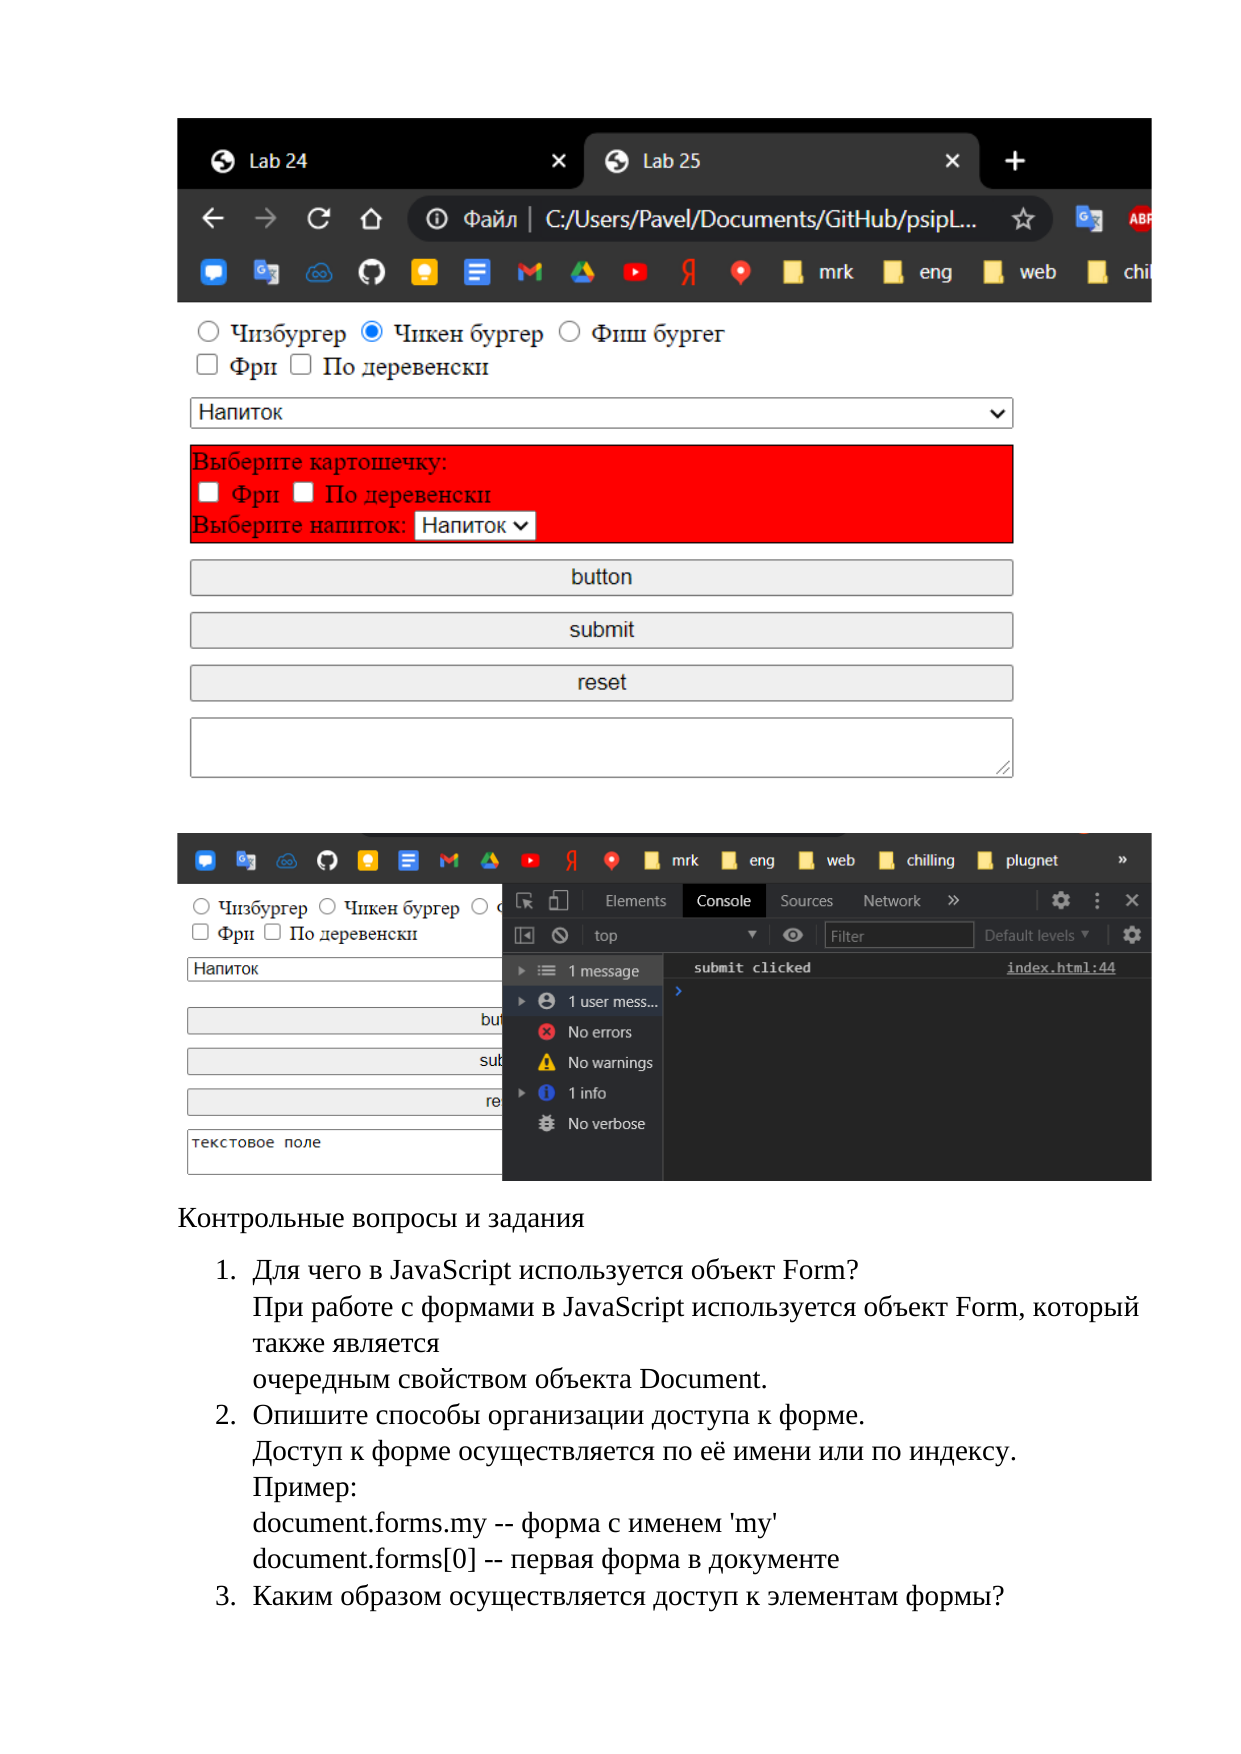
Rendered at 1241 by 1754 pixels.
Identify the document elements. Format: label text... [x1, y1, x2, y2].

list При работе с формами в JavaScript используется объект Form, который также является [252, 1289, 1152, 1358]
text Контрольные вопросы и задания [177, 1200, 1152, 1233]
list Доступ к форме осуществляется по её имени или по индексу. [252, 1433, 1152, 1467]
list document.forms.my -- форма с именем 'my' [252, 1506, 1152, 1539]
list Каким образом осуществляется доступ к элементам формы? [215, 1578, 1152, 1611]
list Для чего в JavaScript используется объект Form? [215, 1252, 1152, 1286]
picture [177, 118, 1152, 815]
list Опишите способы организации доступа к форме. [215, 1397, 1152, 1431]
list Пример: [252, 1469, 1152, 1503]
list очередным свойством объекта Document. [252, 1361, 1152, 1394]
list document.forms[0] -- первая форма в документе [252, 1542, 1152, 1575]
picture [177, 833, 1152, 1181]
